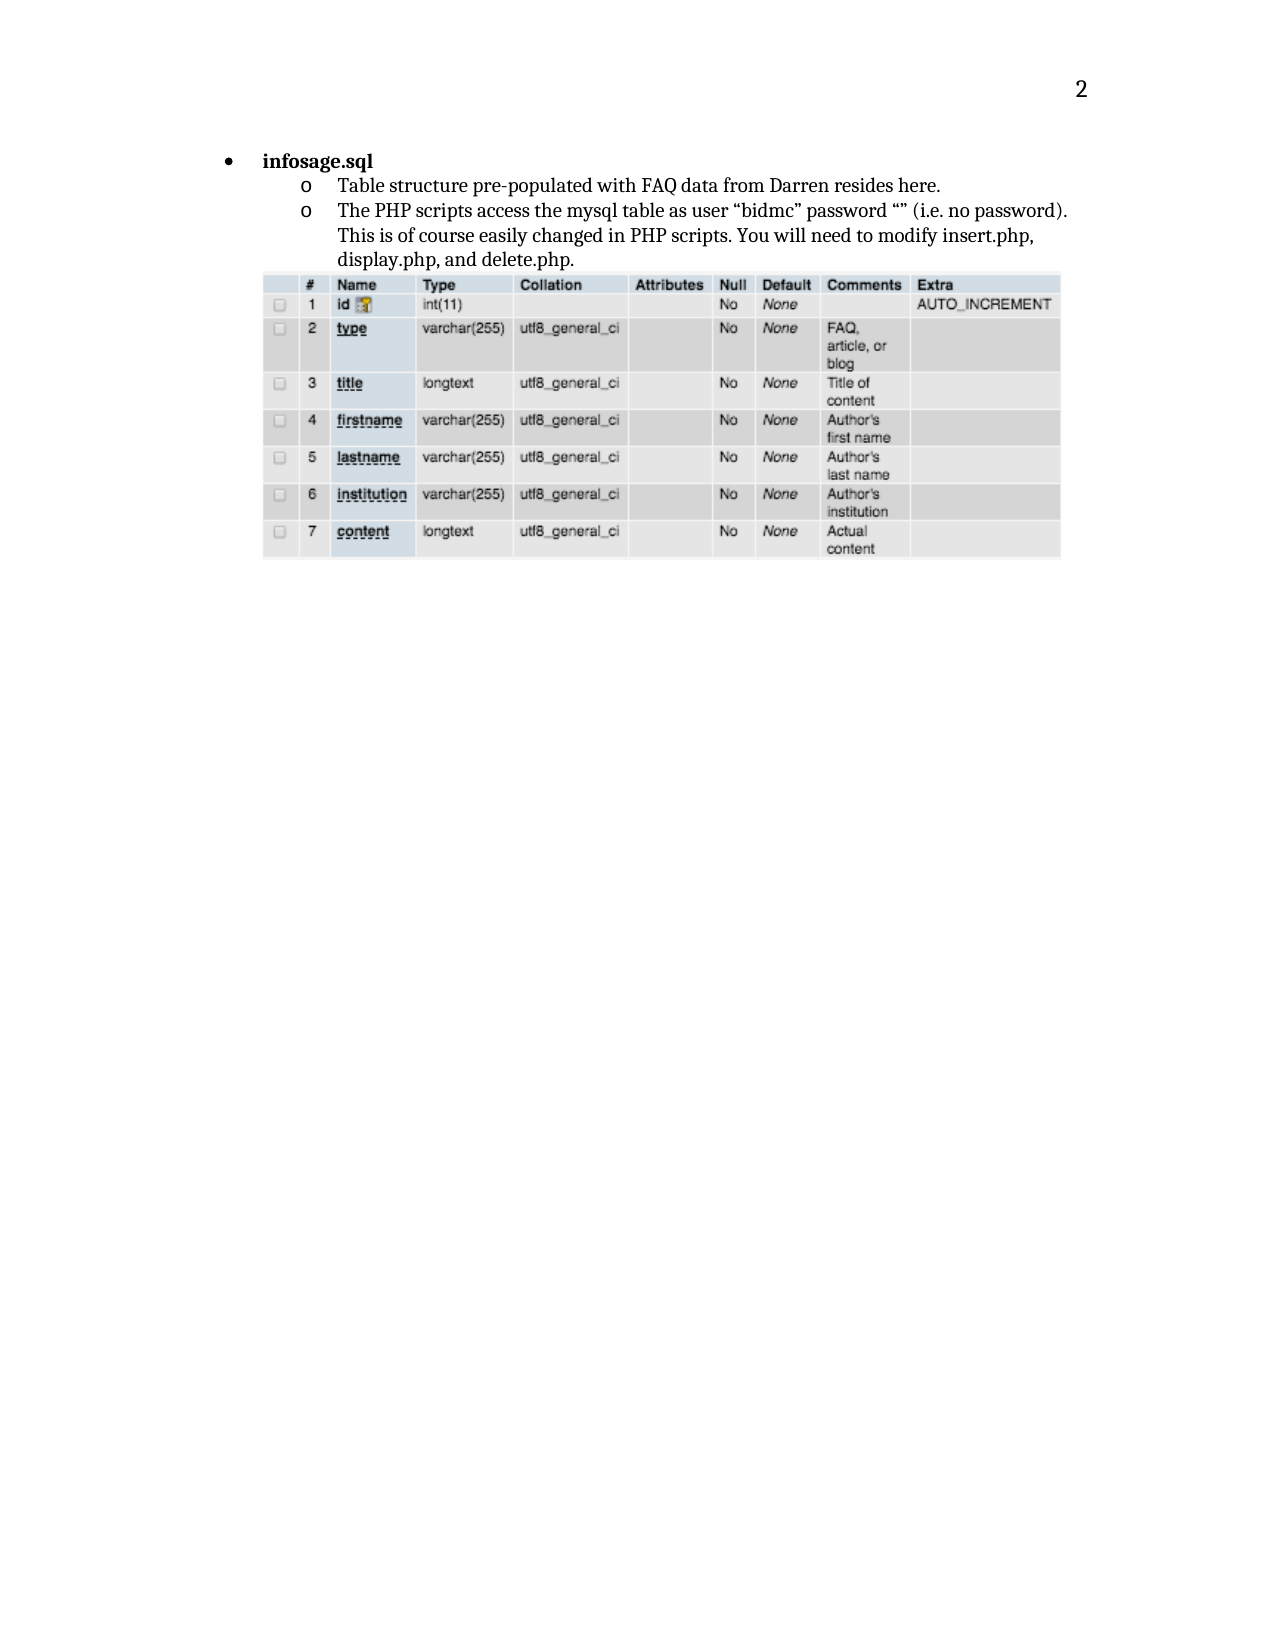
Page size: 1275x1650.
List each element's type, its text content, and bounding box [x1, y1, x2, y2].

list Table structure pre-populated with FAQ data from Darren resides here. [300, 174, 1087, 199]
picture [262, 271, 1062, 560]
list infosage.sql [225, 150, 1087, 174]
list The PHP scripts access the mysql table as user “bidmc” password “” (i.e. no password). This is of course easily changed in PHP scripts. You will need to modify insert.php, display.php, and delete.php. [300, 199, 1087, 272]
